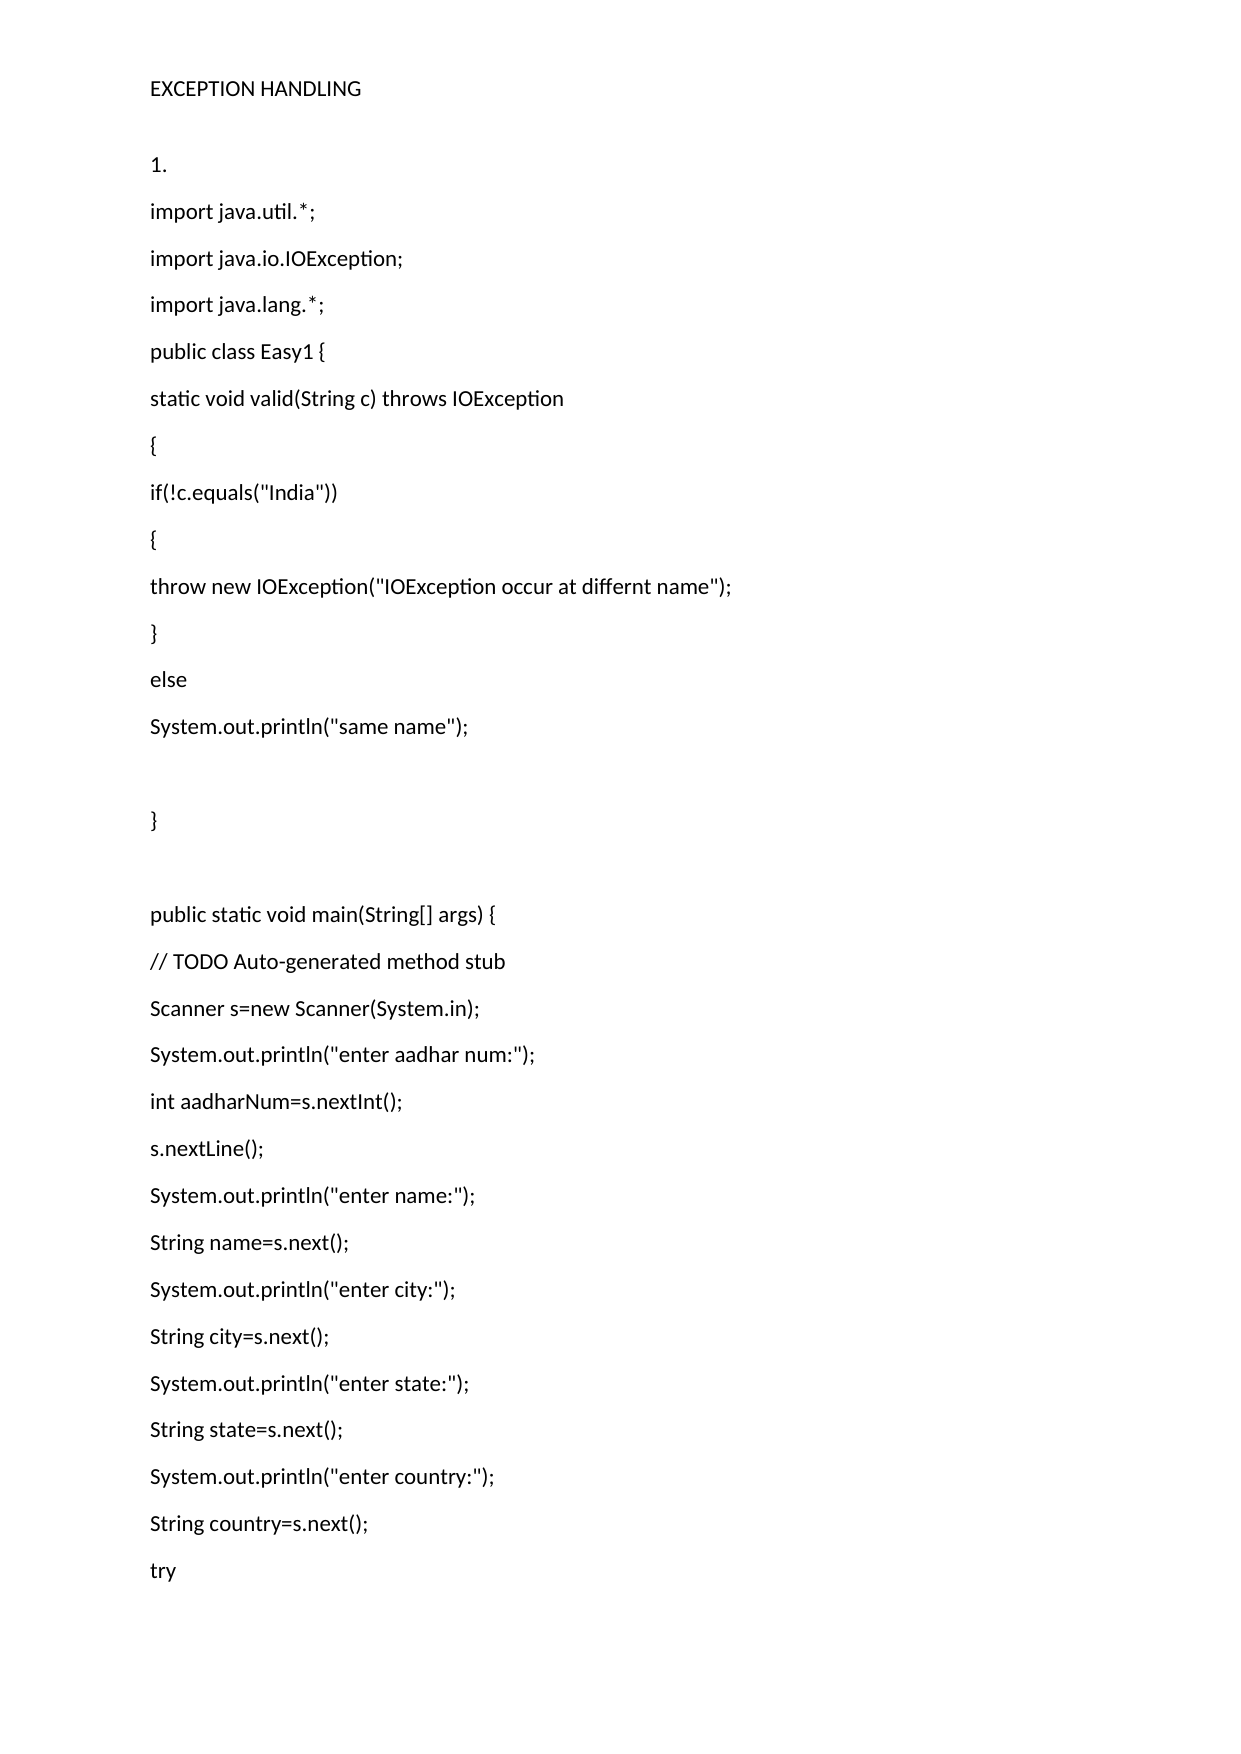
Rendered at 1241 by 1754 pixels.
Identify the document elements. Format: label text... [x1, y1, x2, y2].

text // TODO Auto-generated method stub [150, 947, 1090, 975]
text } [150, 619, 1090, 647]
text try [150, 1556, 1090, 1584]
text String name=s.next(); [150, 1228, 1090, 1256]
text String country=s.next(); [150, 1509, 1090, 1537]
text import java.util.*; [150, 197, 1090, 225]
text } [150, 806, 1090, 834]
text System.out.println("enter country:"); [150, 1462, 1090, 1491]
text { [150, 431, 1090, 459]
text if(!c.equals("India")) [150, 478, 1090, 506]
text int aadharNum=s.nextInt(); [150, 1087, 1090, 1116]
text s.nextLine(); [150, 1134, 1090, 1162]
text Scanner s=new Scanner(System.in); [150, 994, 1090, 1022]
text System.out.println("enter aadhar num:"); [150, 1041, 1090, 1069]
text public class Easy1 { [150, 337, 1090, 366]
text System.out.println("enter city:"); [150, 1275, 1090, 1303]
text public static void main(String[] args) { [150, 900, 1090, 928]
text 1. [150, 150, 1090, 178]
text System.out.println("enter name:"); [150, 1181, 1090, 1209]
text { [150, 525, 1090, 553]
text throw new IOException("IOException occur at differnt name"); [150, 572, 1090, 600]
text System.out.println("enter state:"); [150, 1369, 1090, 1397]
text String city=s.next(); [150, 1322, 1090, 1350]
text System.out.println("same name"); [150, 712, 1090, 741]
text import java.lang.*; [150, 291, 1090, 319]
text else [150, 666, 1090, 694]
text static void valid(String c) throws IOException [150, 384, 1090, 412]
text import java.io.IOException; [150, 244, 1090, 272]
text String state=s.next(); [150, 1416, 1090, 1444]
